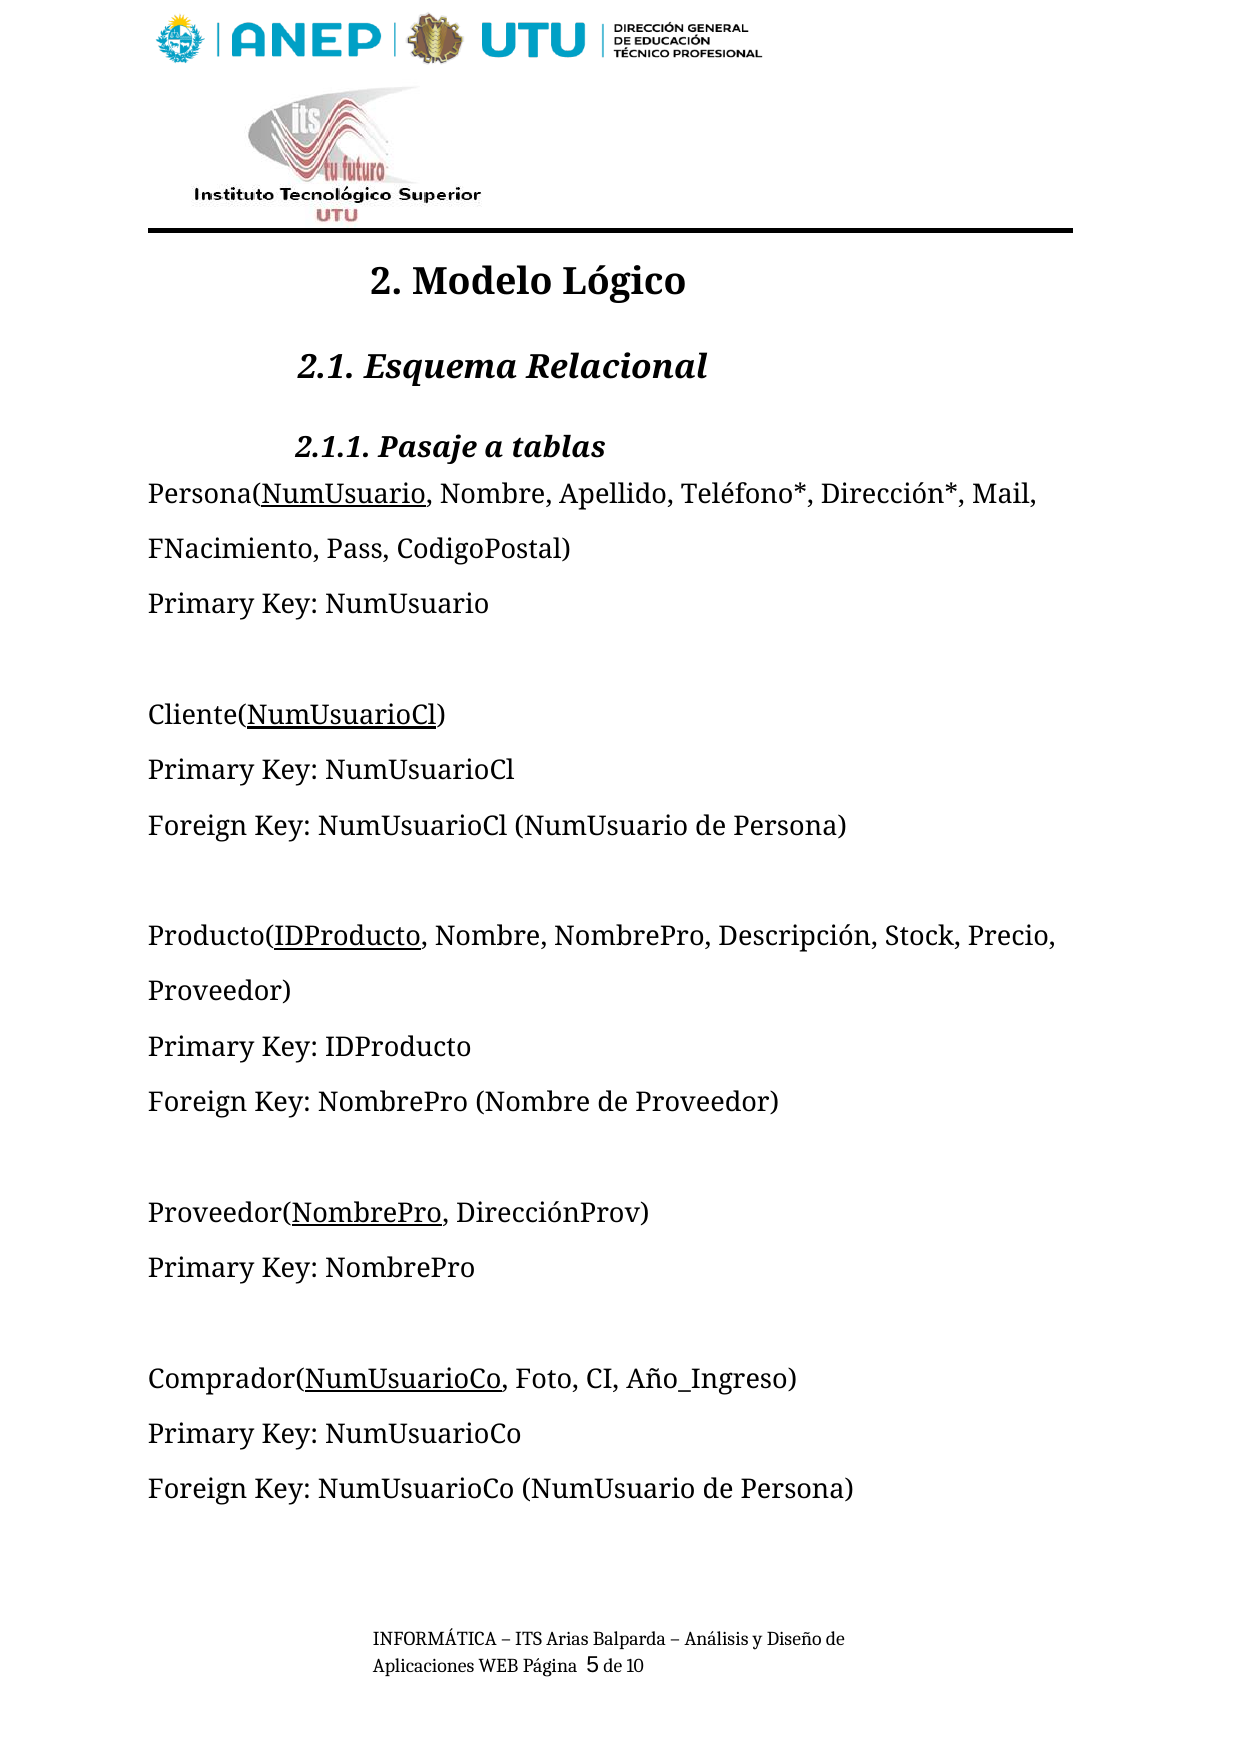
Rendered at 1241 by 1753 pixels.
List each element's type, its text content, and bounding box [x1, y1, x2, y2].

text Foreign Key: NombrePro (Nombre de Proveedor) [148, 1082, 1063, 1119]
text Primary Key: NumUsuarioCo [148, 1414, 1063, 1451]
subtitle 2. Modelo Lógico [223, 254, 1063, 306]
text Comprador(NumUsuarioCo, Foto, CI, Año_Ingreso) [148, 1359, 1063, 1396]
text Proveedor(NombrePro, DirecciónProv) [148, 1193, 1063, 1230]
text Cliente(NumUsuarioCl) [148, 695, 1063, 732]
text Primary Key: NumUsuarioCl [148, 751, 1063, 787]
text Primary Key: NombrePro [148, 1248, 1063, 1285]
picture [147, 0, 776, 229]
subtitle 2.1.1. Pasaje a tablas [148, 426, 1063, 466]
subtitle 2.1. Esquema Relacional [148, 343, 1063, 388]
text Primary Key: IDProducto [148, 1027, 1063, 1064]
text Primary Key: NumUsuario [148, 585, 1063, 622]
text Foreign Key: NumUsuarioCl (NumUsuario de Persona) [148, 806, 1063, 843]
text Producto(IDProducto, Nombre, NombrePro, Descripción, Stock, Precio, Proveedor) [148, 917, 1063, 1009]
text Persona(NumUsuario, Nombre, Apellido, Teléfono*, Dirección*, Mail, FNacimiento, Pass, CodigoPostal) [148, 474, 1063, 566]
text Foreign Key: NumUsuarioCo (NumUsuario de Persona) [148, 1470, 1063, 1507]
